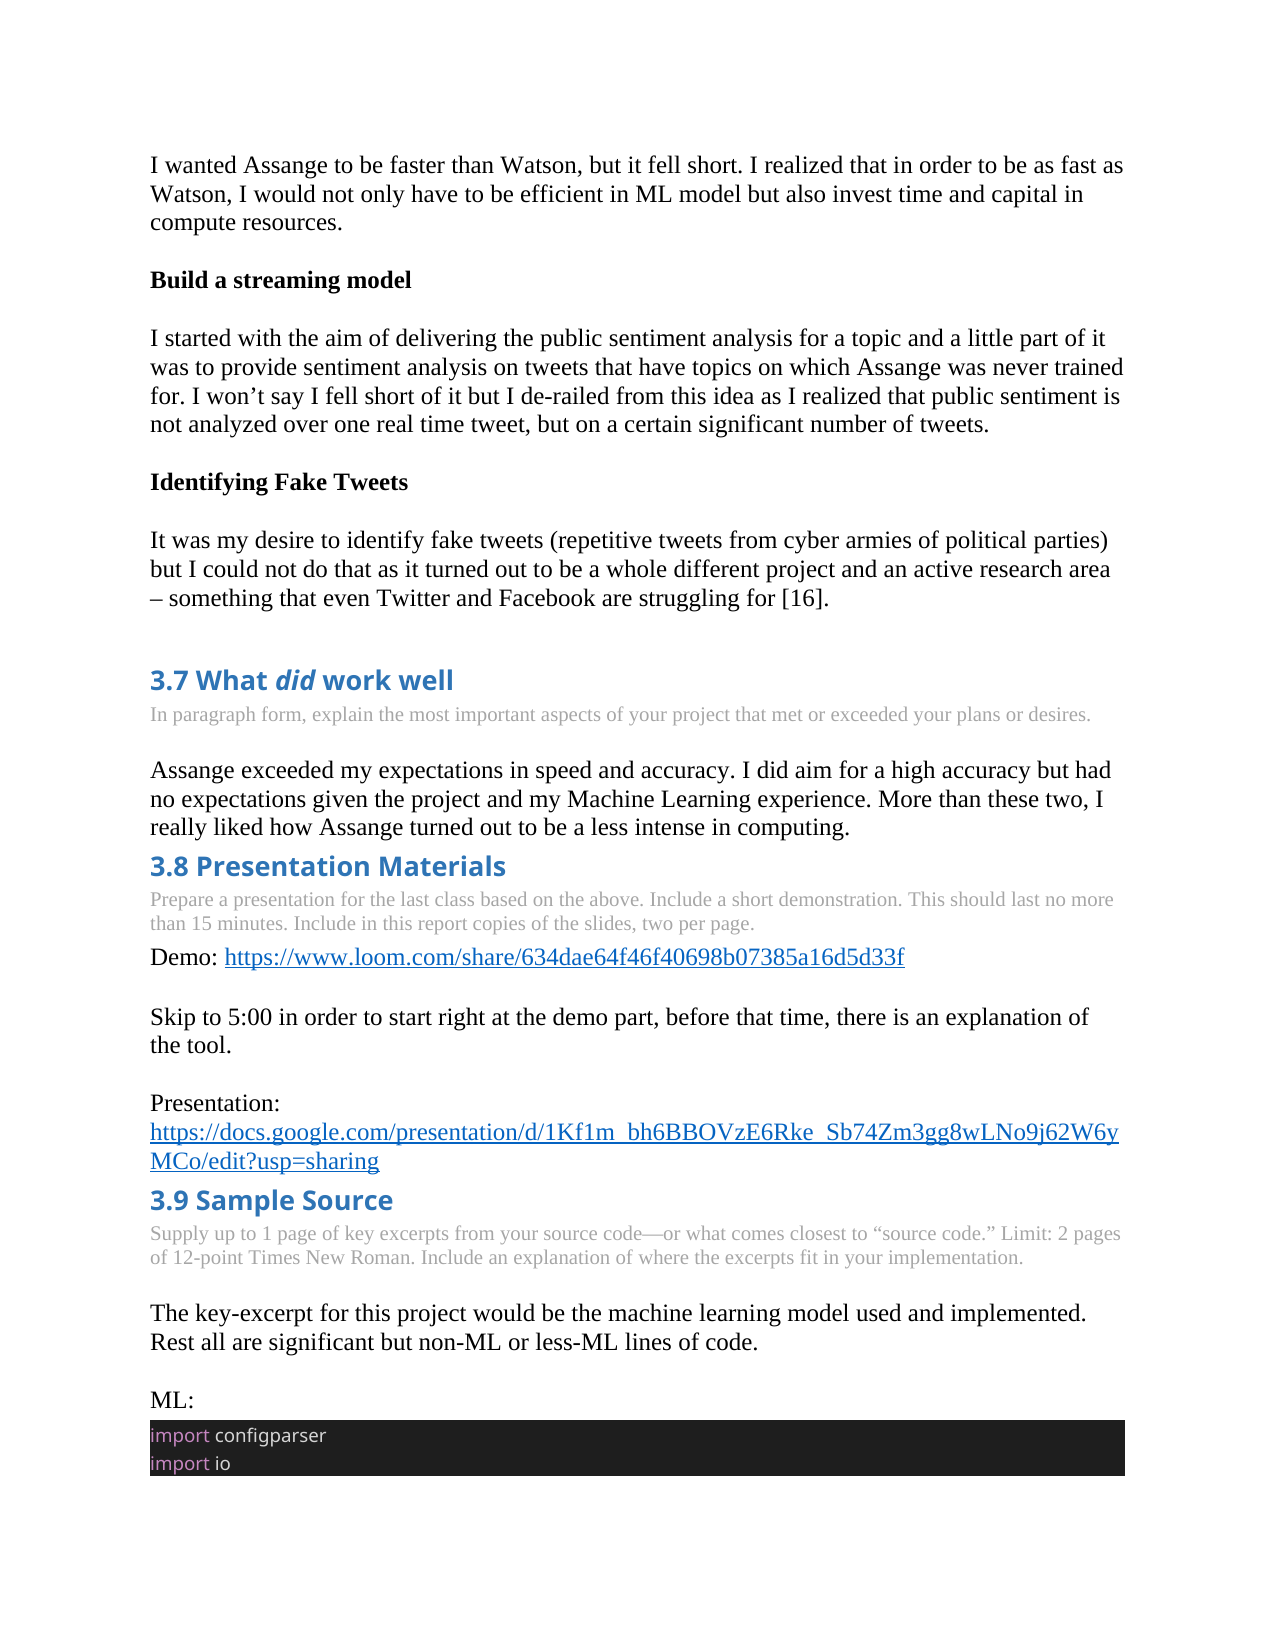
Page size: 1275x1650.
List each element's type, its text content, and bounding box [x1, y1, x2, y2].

text Skip to 5:00 in order to start right at the demo part, before that time, there is an explanation of the tool. [150, 1002, 1125, 1059]
text Demo: https://www.loom.com/share/634dae64f46f40698b07385a16d5d33f [150, 942, 1125, 970]
subtitle 3.8 Presentation Materials [150, 847, 1125, 884]
text ML: [150, 1385, 1125, 1413]
text It was my desire to identify fake tweets (repetitive tweets from cyber armies of political parties) but I could not do that as it turned out to be a whole different project and an active research area – something that even Twitter and Facebook are struggling for [16]. [150, 525, 1125, 612]
text I wanted Assange to be faster than Watson, but it fell short. I realized that in order to be as fast as Watson, I would not only have to be efficient in ML model but also invest time and capital in compute resources. [150, 150, 1125, 236]
text Build a streaming model [150, 265, 1125, 294]
text Assange exceeded my expectations in speed and accuracy. I did aim for a high accuracy but had no expectations given the project and my Machine Learning experience. More than these two, I really liked how Assange turned out to be a less intense in computing. [150, 755, 1125, 841]
text The key-excerpt for this project would be the machine learning model used and implemented. Rest all are significant but non-ML or less-ML lines of code. [150, 1298, 1125, 1356]
subtitle 3.7 What did work well [150, 662, 1125, 699]
text Supply up to 1 page of key excerpts from your source code—or what comes closest to “source code.” Limit: 2 pages of 12-point Times New Roman. Include an explanation of where the excerpts fit in your implementation. [150, 1221, 1125, 1269]
text import configparser [150, 1420, 1125, 1448]
text Prepare a presentation for the last class based on the above. Include a short demonstration. This should last no more than 15 minutes. Include in this report copies of the slides, two per page. [150, 887, 1125, 935]
subtitle 3.9 Sample Source [150, 1181, 1125, 1218]
text Identifying Fake Tweets [150, 467, 1125, 496]
text Presentation: https://docs.google.com/presentation/d/1Kf1m_bh6BBOVzE6Rke_Sb74Zm3gg8wLNo9j62W6yMCo/edit?usp=sharing [150, 1088, 1125, 1175]
text In paragraph form, explain the most important aspects of your project that met or exceeded your plans or desires. [150, 702, 1125, 726]
text I started with the aim of delivering the public sentiment analysis for a topic and a little part of it was to provide sentiment analysis on tweets that have topics on which Assange was never trained for. I won’t say I fell short of it but I de-railed from this idea as I realized that public sentiment is not analyzed over one real time tweet, but on a certain significant number of tweets. [150, 323, 1125, 438]
text import io [150, 1448, 1125, 1476]
